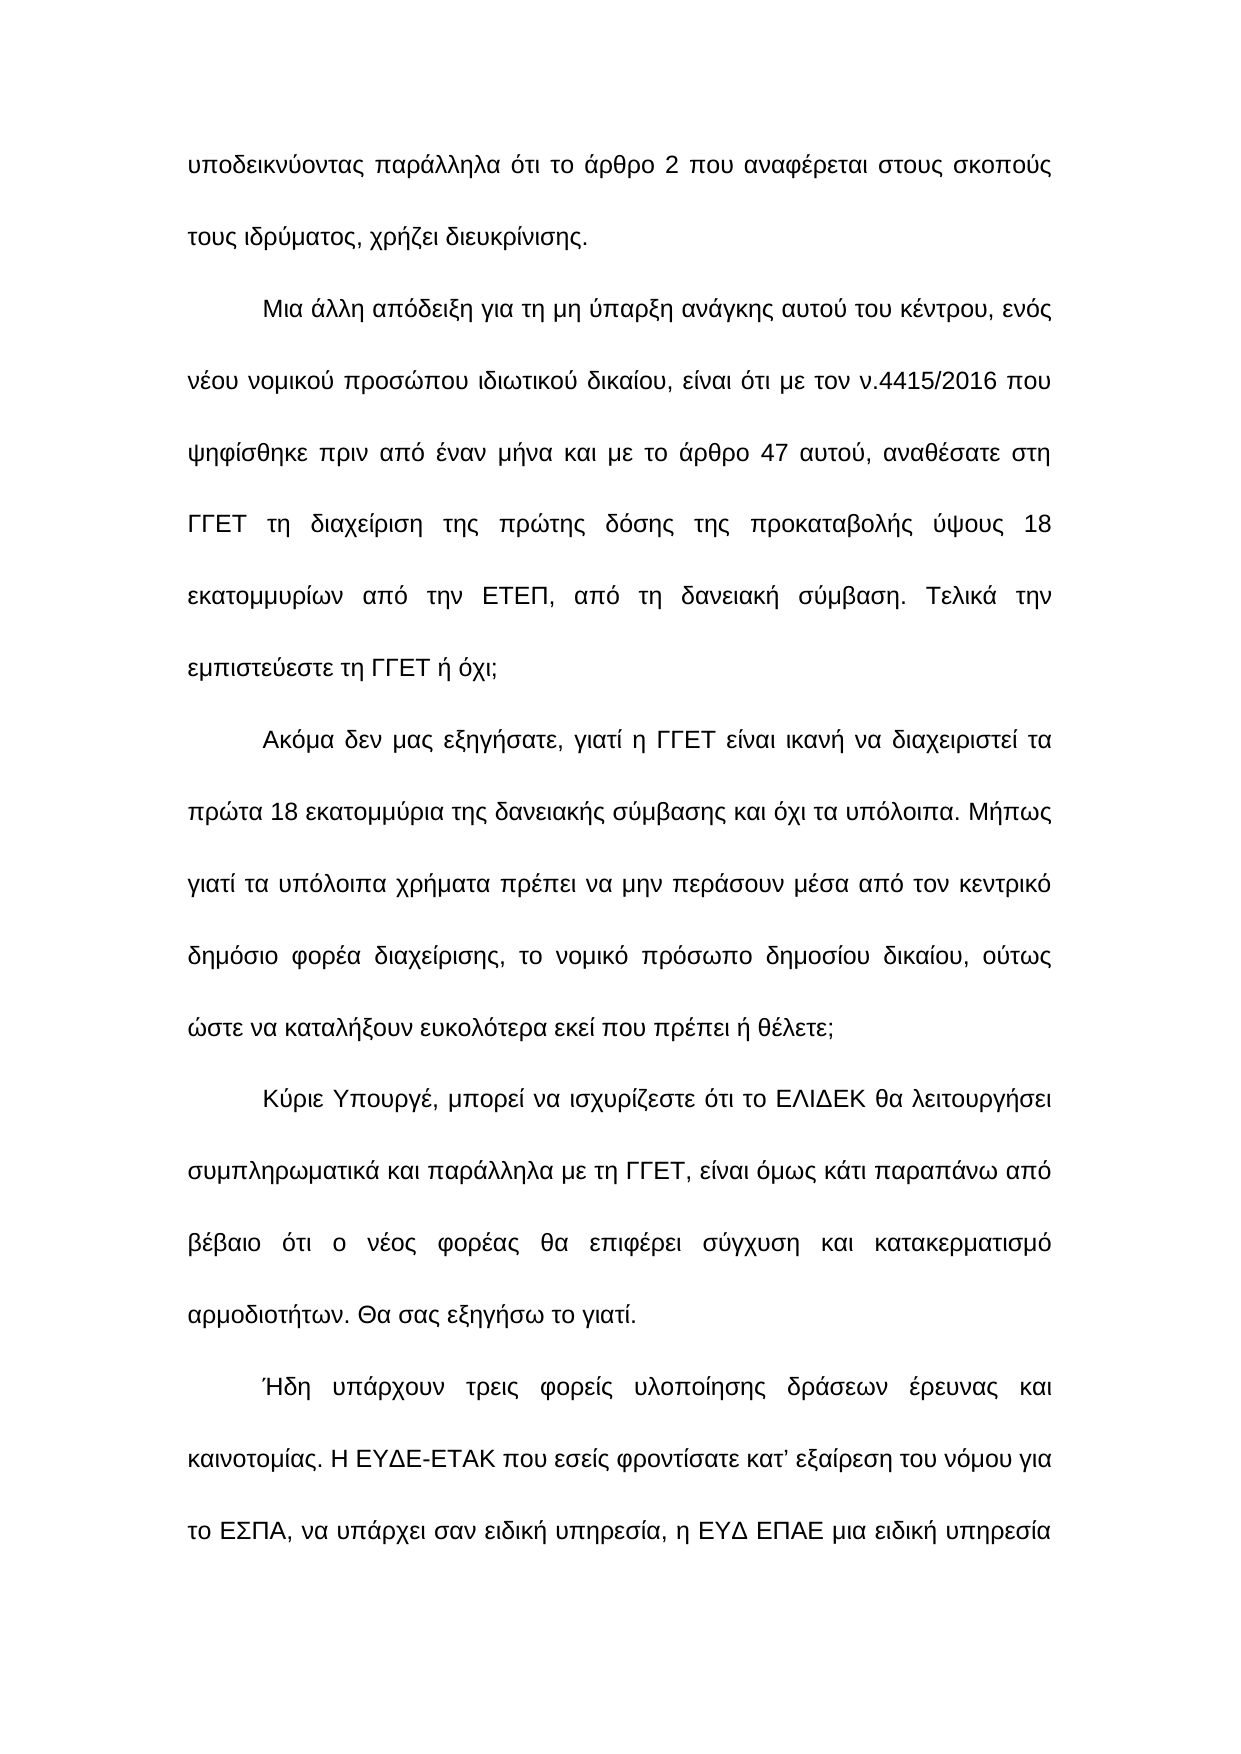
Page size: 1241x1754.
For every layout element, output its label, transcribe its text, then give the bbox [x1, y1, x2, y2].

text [187, 1372, 1053, 1544]
text Ακόμα δεν μας εξηγήσατε, γιατί η ΓΓΕΤ είναι ικανή να διαχειριστεί τα πρώτα 18 εκατομμύρια της δανειακής σύμβασης και όχι τα υπόλοιπα. Μήπως γιατί τα υπόλοιπα χρήματα πρέπει να μην περάσουν μέσα από τον κεντρικό δημόσιο φορέα διαχείρισης, το νομικό πρόσωπο δημοσίου δικαίου, ούτως ώστε να καταλήξουν ευκολότερα εκεί που πρέπει ή θέλετε; [187, 725, 1053, 1041]
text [187, 150, 1053, 251]
text Κύριε Υπουργέ, μπορεί να ισχυρίζεστε ότι το ΕΛΙΔΕΚ θα λειτουργήσει συμπληρωματικά και παράλληλα με τη ΓΓΕΤ, είναι όμως κάτι παραπάνω από βέβαιο ότι ο νέος φορέας θα επιφέρει σύγχυση και κατακερματισμό αρμοδιοτήτων. Θα σας εξηγήσω το γιατί. [187, 1084, 1053, 1329]
text Μια άλλη απόδειξη για τη μη ύπαρξη ανάγκης αυτού του κέντρου, ενός νέου νομικού προσώπου ιδιωτικού δικαίου, είναι ότι με τον ν.4415/2016 που ψηφίσθηκε πριν από έναν μήνα και με το άρθρο 47 αυτού, αναθέσατε στη ΓΓΕΤ τη διαχείριση της πρώτης δόσης της προκαταβολής ύψους 18 εκατομμυρίων από την ΕΤΕΠ, από τη δανειακή σύμβαση. Τελικά την εμπιστεύεστε τη ΓΓΕΤ ή όχι; [187, 294, 1053, 682]
